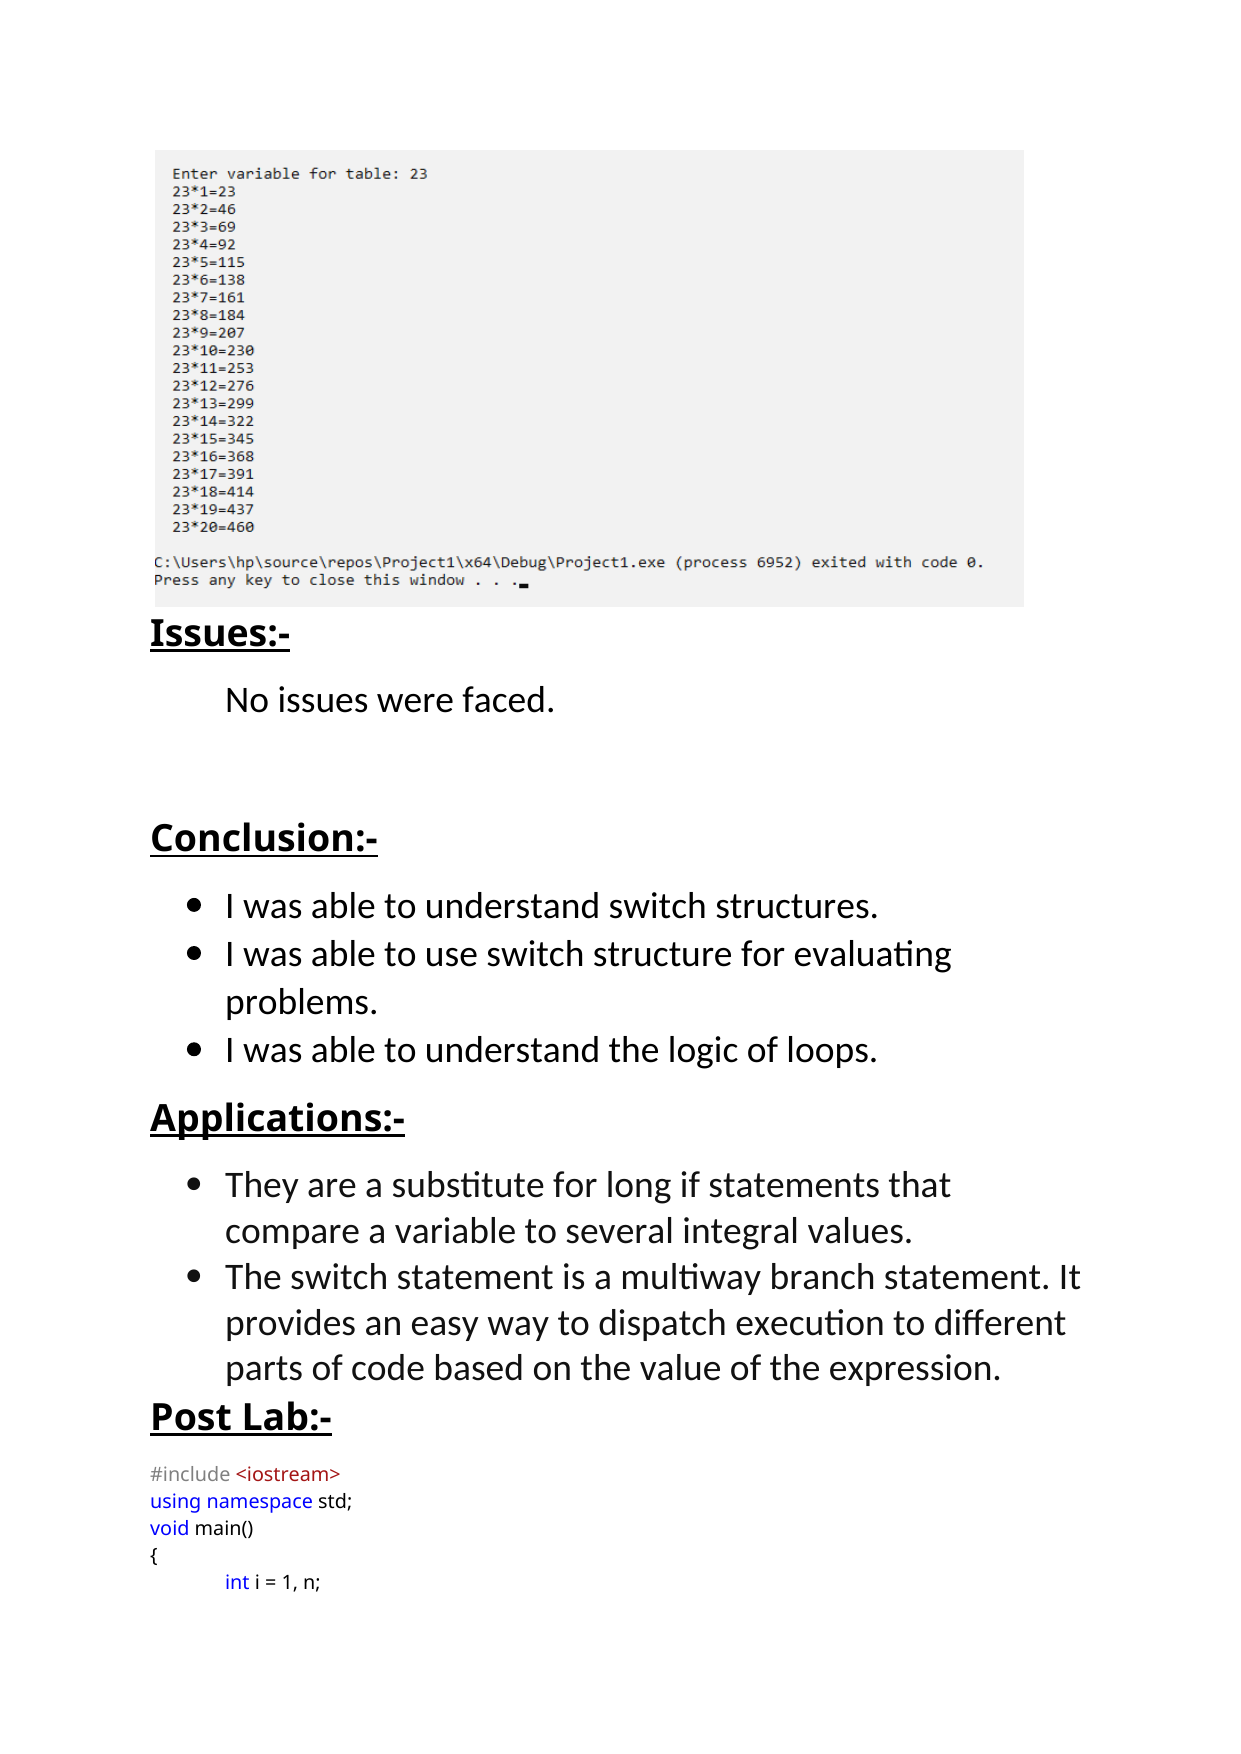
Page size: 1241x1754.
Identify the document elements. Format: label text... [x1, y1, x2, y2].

text Applications:- [150, 1091, 1090, 1142]
text #include <iostream> [150, 1460, 1090, 1487]
picture [155, 150, 1024, 607]
text No issues were faced. [150, 676, 1090, 722]
text using namespace std; [150, 1487, 1090, 1514]
text Issues:- [150, 606, 1090, 657]
text int i = 1, n; [150, 1568, 1090, 1595]
list I was able to understand switch structures. [187, 882, 1090, 927]
list The switch statement is a multiway branch statement. It provides an easy way to dispatch execution to different parts of code based on the value of the expression. [187, 1253, 1090, 1390]
list They are a substitute for long if statements that compare a variable to several integral values. [187, 1161, 1090, 1253]
text void main() [150, 1514, 1090, 1541]
list I was able to understand the logic of loops. [187, 1026, 1090, 1072]
text Post Lab:- [150, 1390, 1090, 1441]
text Conclusion:- [150, 811, 1090, 862]
text { [150, 1541, 1090, 1568]
list I was able to use switch structure for evaluating problems. [187, 930, 1090, 1024]
